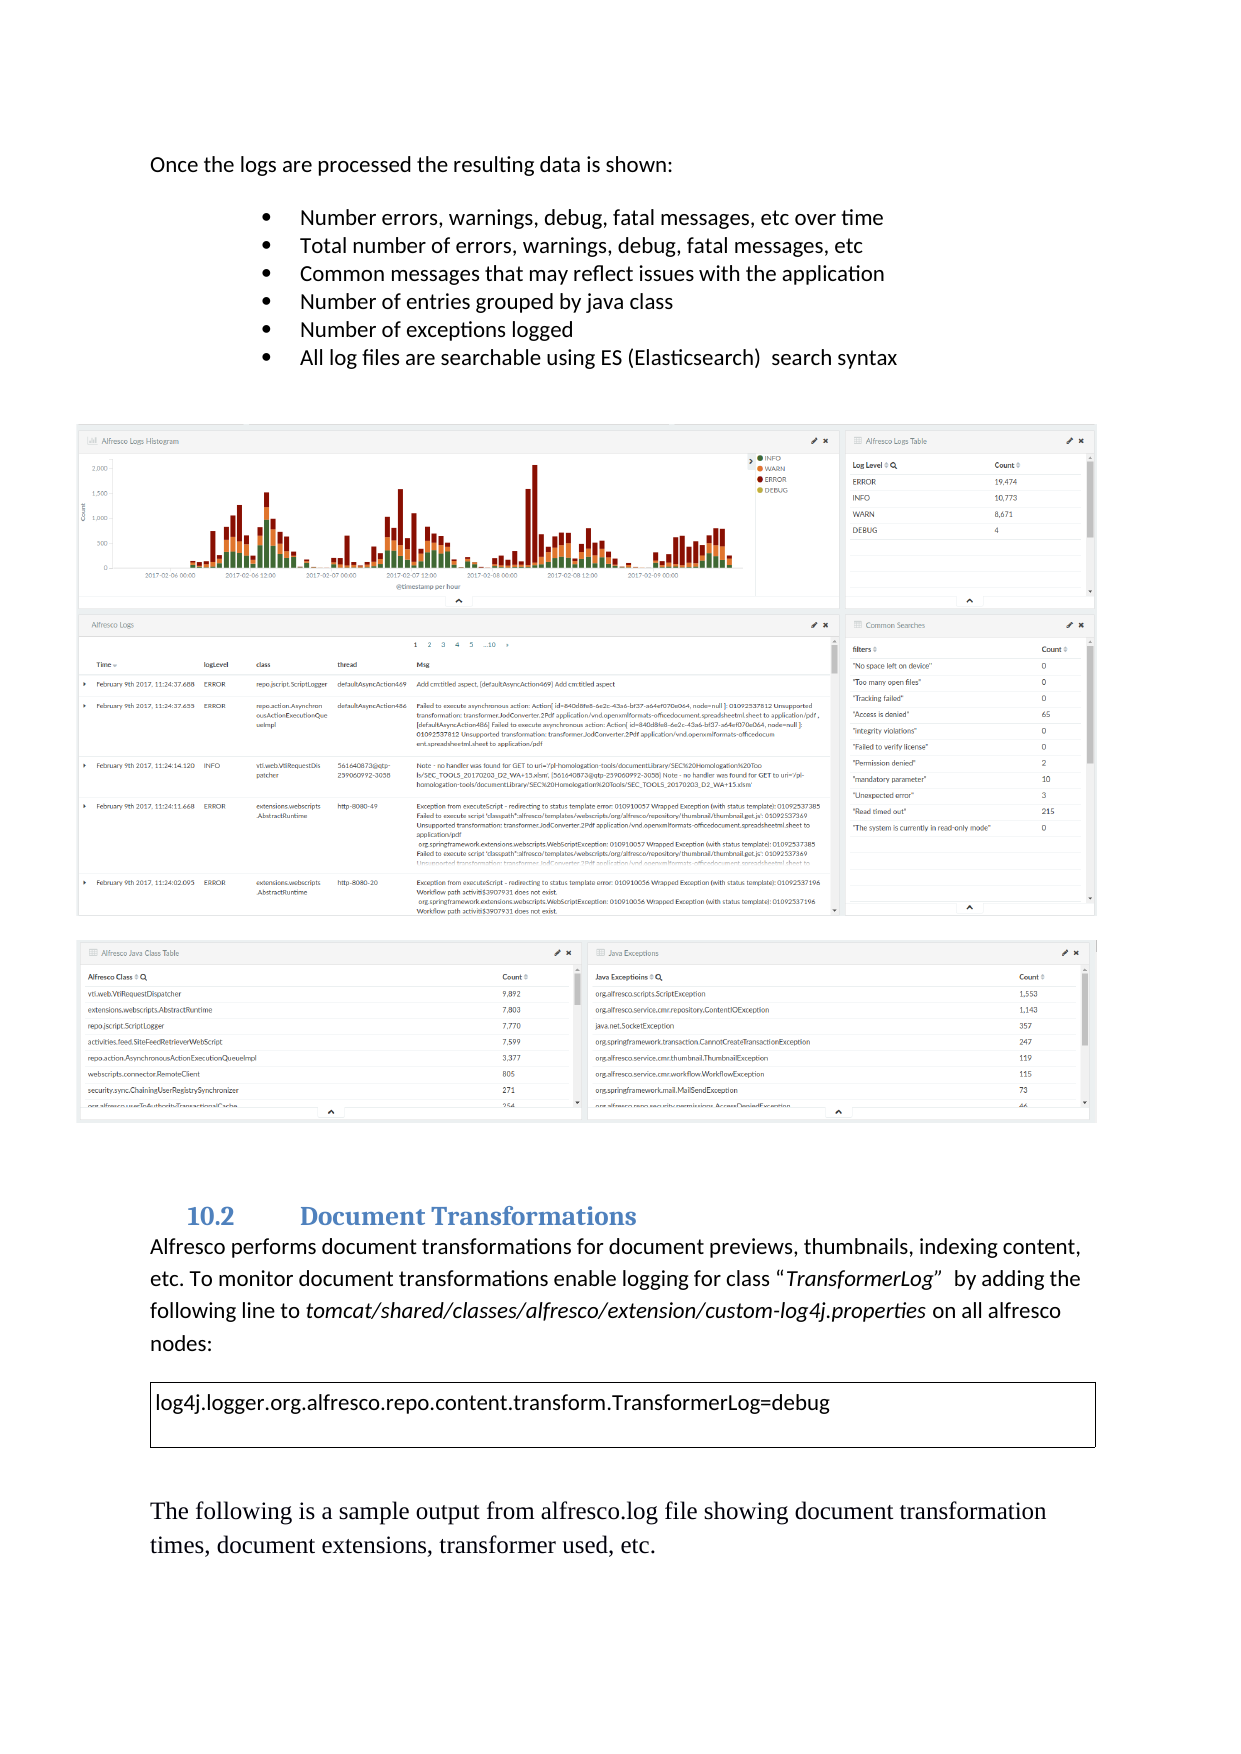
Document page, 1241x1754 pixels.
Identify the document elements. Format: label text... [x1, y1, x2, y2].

text Alfresco performs document transformations for document previews, thumbnails, indexing content, etc. To monitor document transformations enable logging for class “TransformerLog” by adding the following line to tomcat/shared/classes/alfresco/extension/custom-log4j.properties on all alfresco nodes: [150, 1232, 1090, 1357]
text Once the logs are processed the resulting data is shown: [150, 150, 1090, 178]
picture [76, 940, 1097, 1123]
table_header log4j.logger.org.alfresco.repo.content.transform.TransformerLog=debug [151, 1383, 1095, 1446]
text The following is a sample output from alfresco.log file showing document transformation times, document extensions, transformer used, etc. [150, 1496, 1090, 1559]
list Number errors, warnings, debug, fatal messages, etc over time [262, 203, 1090, 231]
list Total number of errors, warnings, debug, fatal messages, etc [262, 231, 1090, 259]
subtitle Document Transformations [187, 1201, 1090, 1232]
picture [76, 424, 1097, 916]
list Number of exceptions logged [262, 315, 1090, 343]
list Number of entries grouped by java class [262, 287, 1090, 315]
list All log files are searchable using ES (Elasticsearch) search syntax [262, 343, 1090, 371]
list Common messages that may reflect issues with the application [262, 259, 1090, 287]
